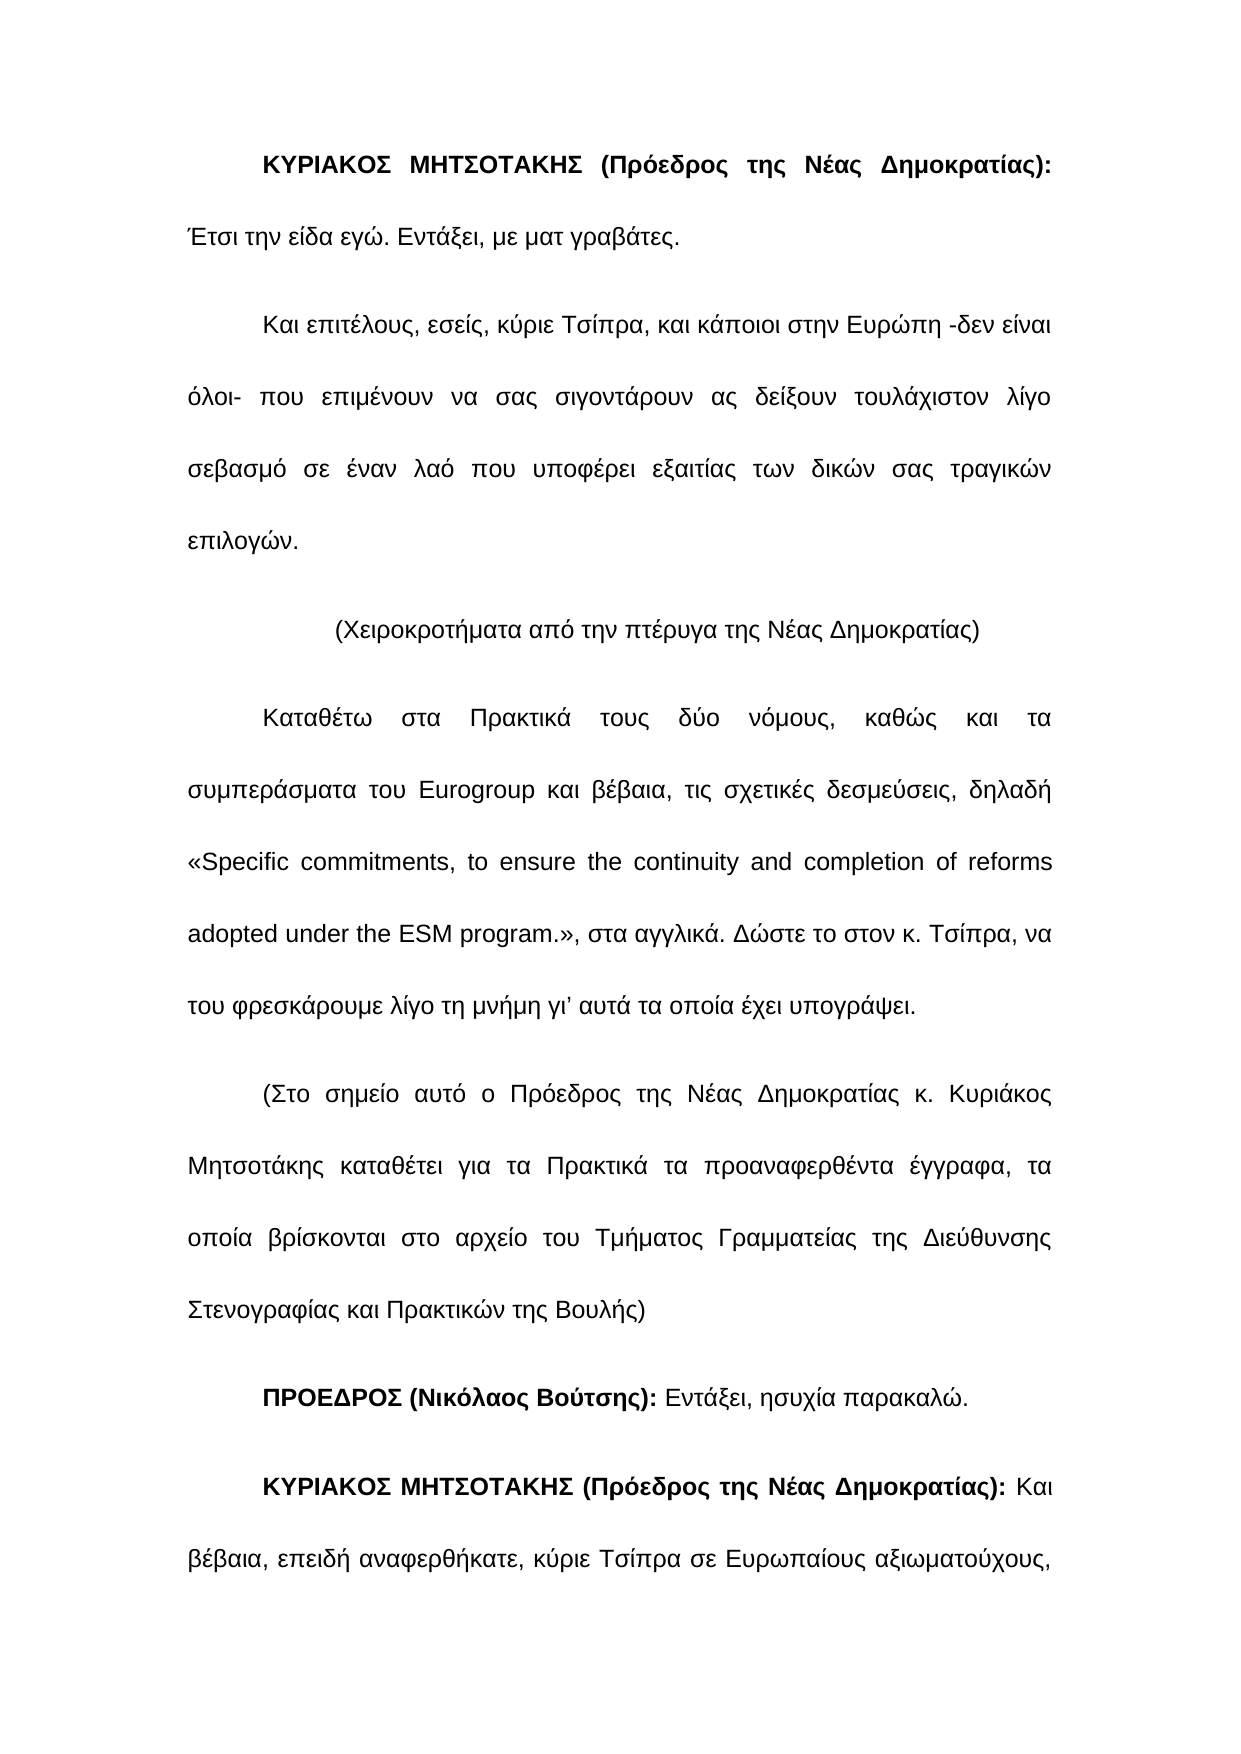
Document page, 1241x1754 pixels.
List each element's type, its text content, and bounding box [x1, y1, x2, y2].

text ΚΥΡΙΑΚΟΣ ΜΗΤΣΟΤΑΚΗΣ (Πρόεδρος της Νέας Δημοκρατίας): Έτσι την είδα εγώ. Εντάξει, με ματ γραβάτες. [187, 150, 1053, 251]
text (Στο σημείο αυτό ο Πρόεδρος της Νέας Δημοκρατίας κ. Κυριάκος Μητσοτάκης καταθέτει για τα Πρακτικά τα προαναφερθέντα έγγραφα, τα οποία βρίσκονται στο αρχείο του Τμήματος Γραμματείας της Διεύθυνσης Στενογραφίας και Πρακτικών της Βουλής) [187, 1079, 1053, 1323]
text ΠΡΟΕΔΡΟΣ (Νικόλαος Βούτσης): Εντάξει, ησυχία παρακαλώ. [187, 1383, 1053, 1412]
text (Χειροκροτήματα από την πτέρυγα της Νέας Δημοκρατίας) [187, 614, 1053, 643]
text Και επιτέλους, εσείς, κύριε Τσίπρα, και κάποιοι στην Ευρώπη -δεν είναι όλοι- που επιμένουν να σας σιγοντάρουν ας δείξουν τουλάχιστον λίγο σεβασμό σε έναν λαό που υποφέρει εξαιτίας των δικών σας τραγικών επιλογών. [187, 310, 1053, 555]
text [187, 1472, 1053, 1572]
text Καταθέτω στα Πρακτικά τους δύο νόμους, καθώς και τα συμπεράσματα του Eurogroup και βέβαια, τις σχετικές δεσμεύσεις, δηλαδή «Specific commitments, to ensure the continuity and completion of reforms adopted under the ESM program.», στα αγγλικά. Δώστε το στον κ. Τσίπρα, να του φρεσκάρουμε λίγο τη μνήμη γι’ αυτά τα οποία έχει υπογράψει. [187, 703, 1053, 1019]
